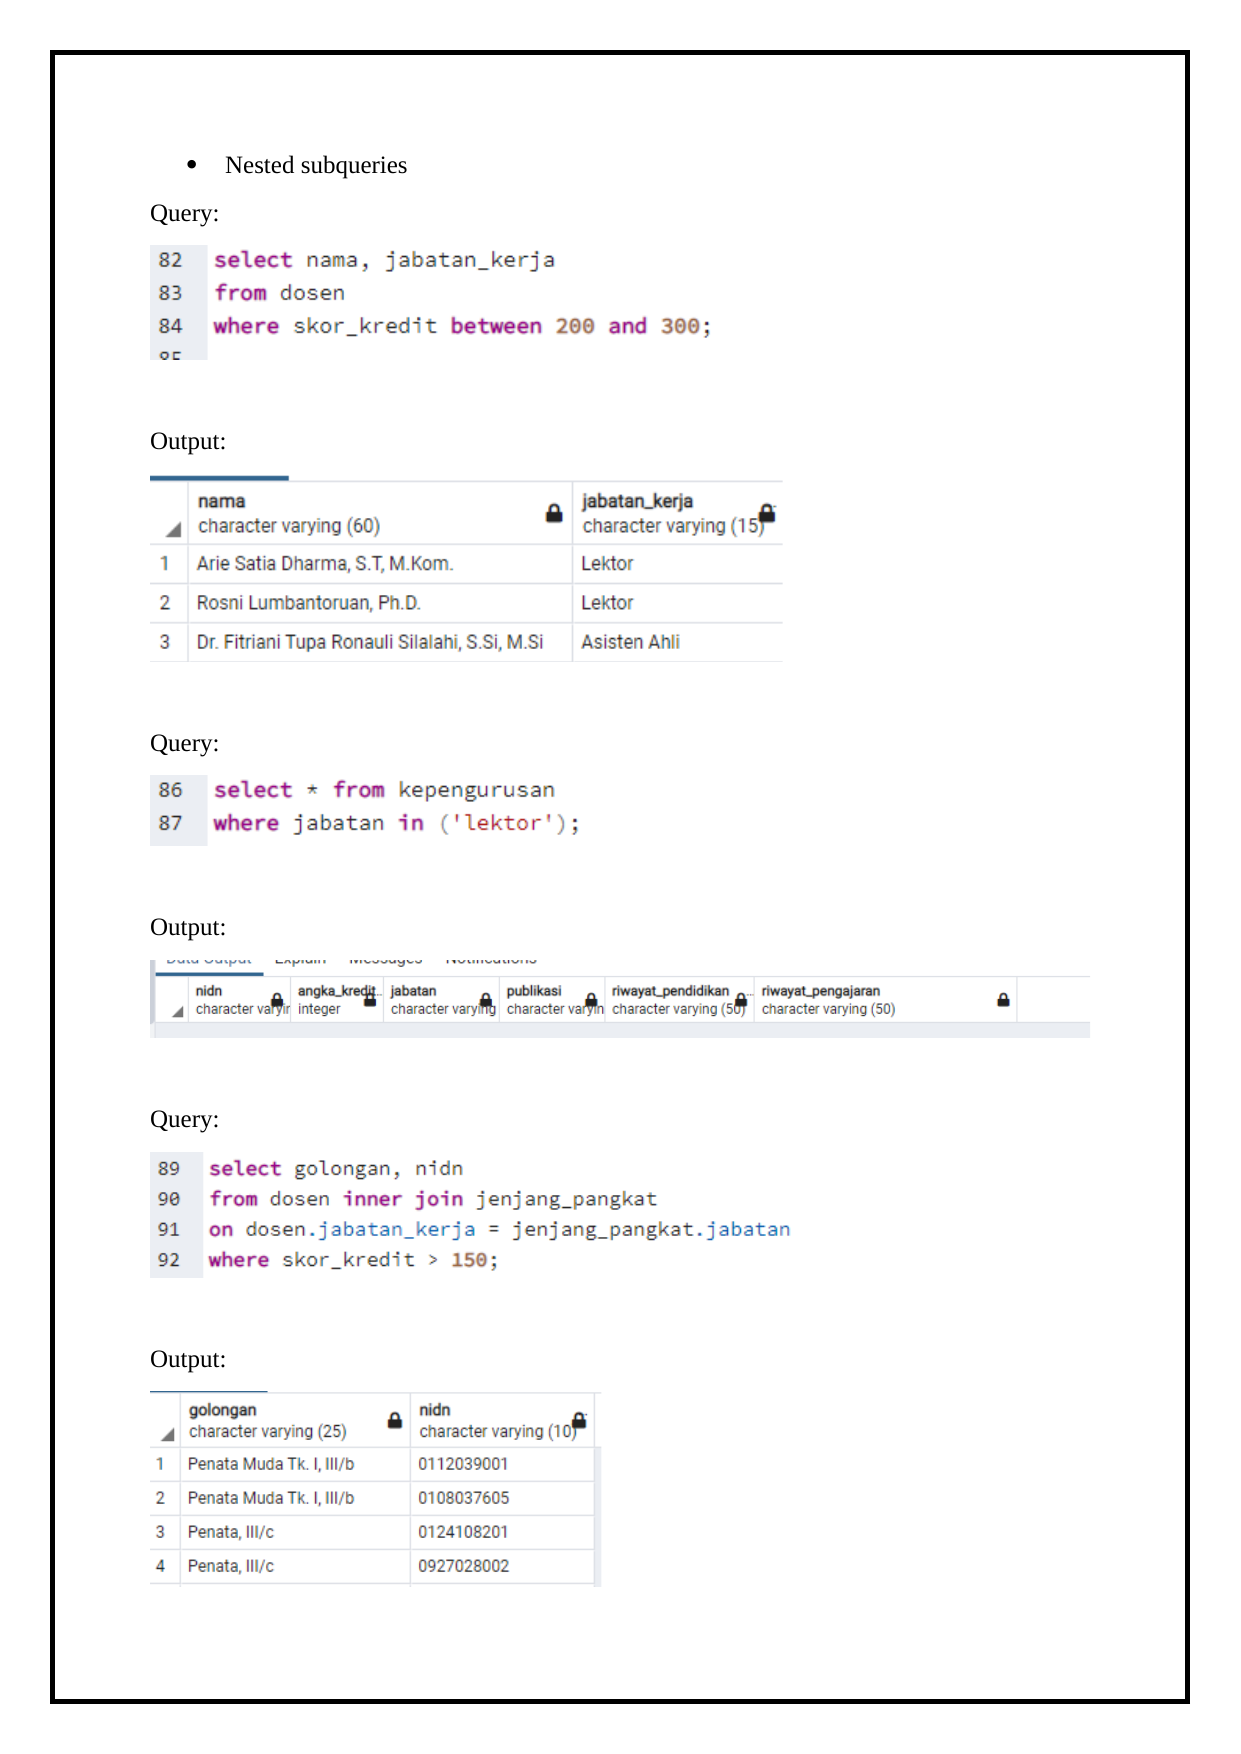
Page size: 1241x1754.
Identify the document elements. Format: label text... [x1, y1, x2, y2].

picture [150, 960, 1091, 1038]
picture [150, 1391, 602, 1587]
text Query: [150, 198, 1090, 226]
text Query: [150, 728, 1090, 757]
picture [150, 473, 783, 662]
picture [150, 245, 768, 360]
picture [150, 775, 608, 846]
picture [150, 1152, 814, 1278]
text Output: [150, 1344, 1090, 1373]
text Output: [150, 912, 1090, 941]
list Nested subqueries [187, 150, 1090, 179]
text Query: [150, 1104, 1090, 1133]
text Output: [150, 426, 1090, 455]
